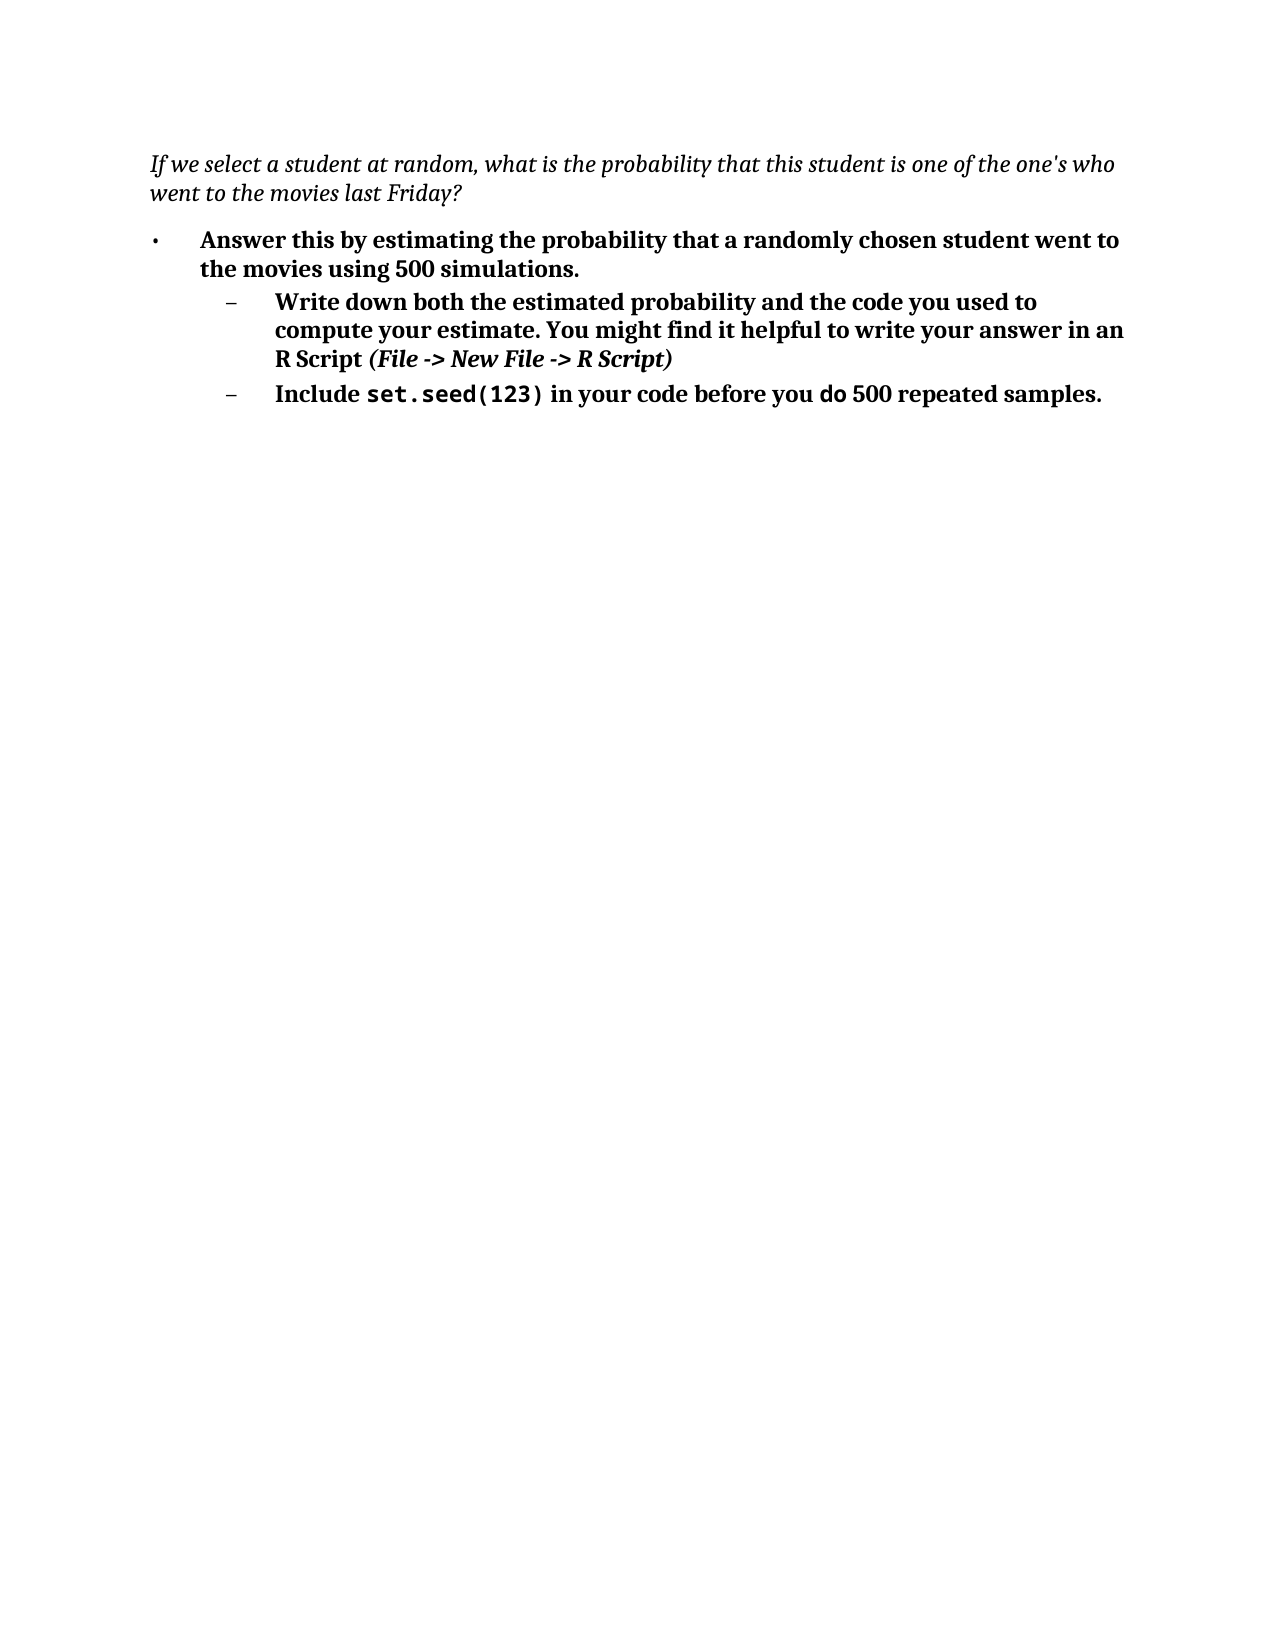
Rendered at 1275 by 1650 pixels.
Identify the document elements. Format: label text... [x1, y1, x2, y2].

list Answer this by estimating the probability that a randomly chosen student went to the movies using 500 simulations. [150, 226, 1125, 284]
list Include set.seed(123) in your code before you do 500 repeated samples. [225, 377, 1125, 409]
list Write down both the estimated probability and the code you used to compute your estimate. You might find it helpful to write your answer in an R Script (File -> New File -> R Script) [225, 287, 1125, 374]
text If we select a student at random, what is the probability that this student is one of the one's who went to the movies last Friday? [150, 150, 1125, 207]
